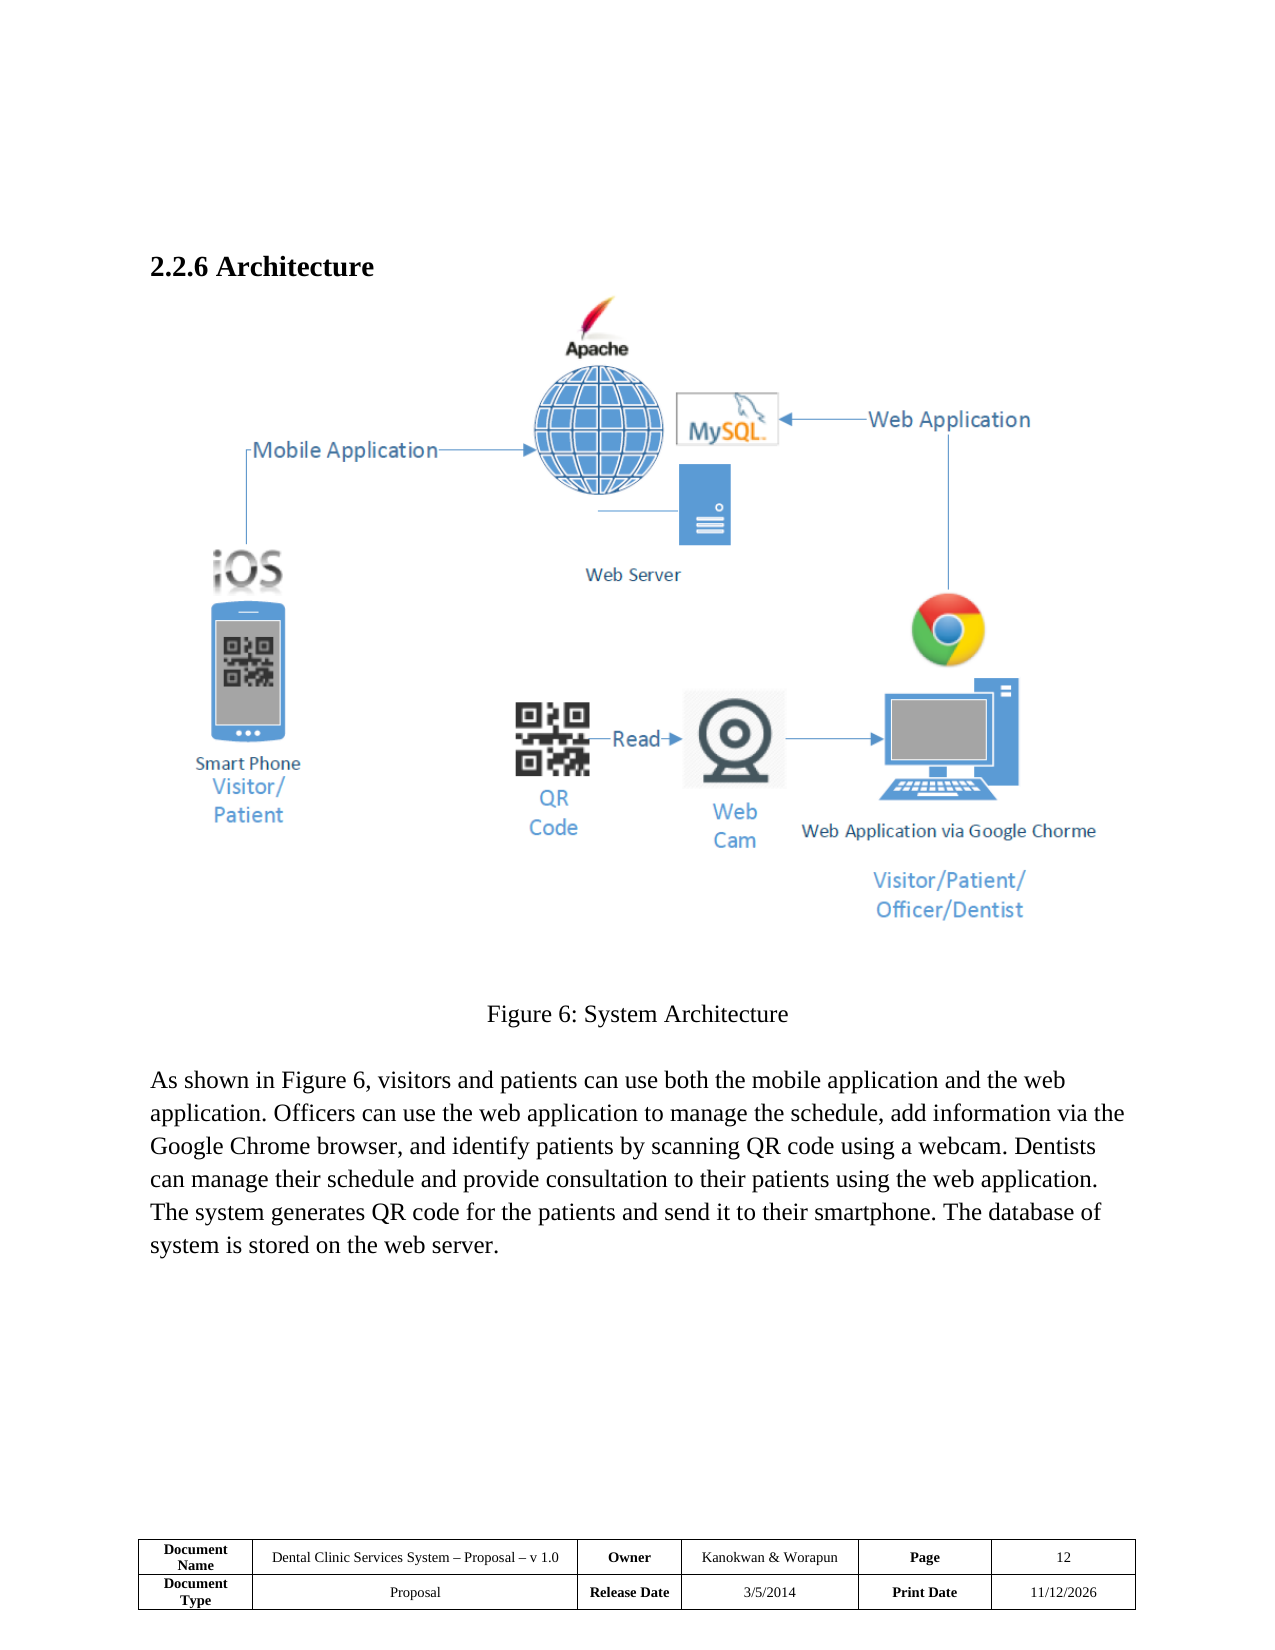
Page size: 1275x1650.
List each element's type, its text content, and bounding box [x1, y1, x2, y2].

text Figure 6: System Architecture [150, 999, 1125, 1027]
text 2.2.6 Architecture [150, 249, 1125, 283]
text As shown in Figure 6, visitors and patients can use both the mobile application and the web application. Officers can use the web application to manage the schedule, add information via the Google Chrome browser, and identify patients by scanning QR code using a webcam. Dentists can manage their schedule and provide consultation to their patients using the web application. The system generates QR code for the patients and send it to their smartphone. The database of system is stored on the web server. [150, 1065, 1125, 1259]
picture [150, 287, 1125, 929]
